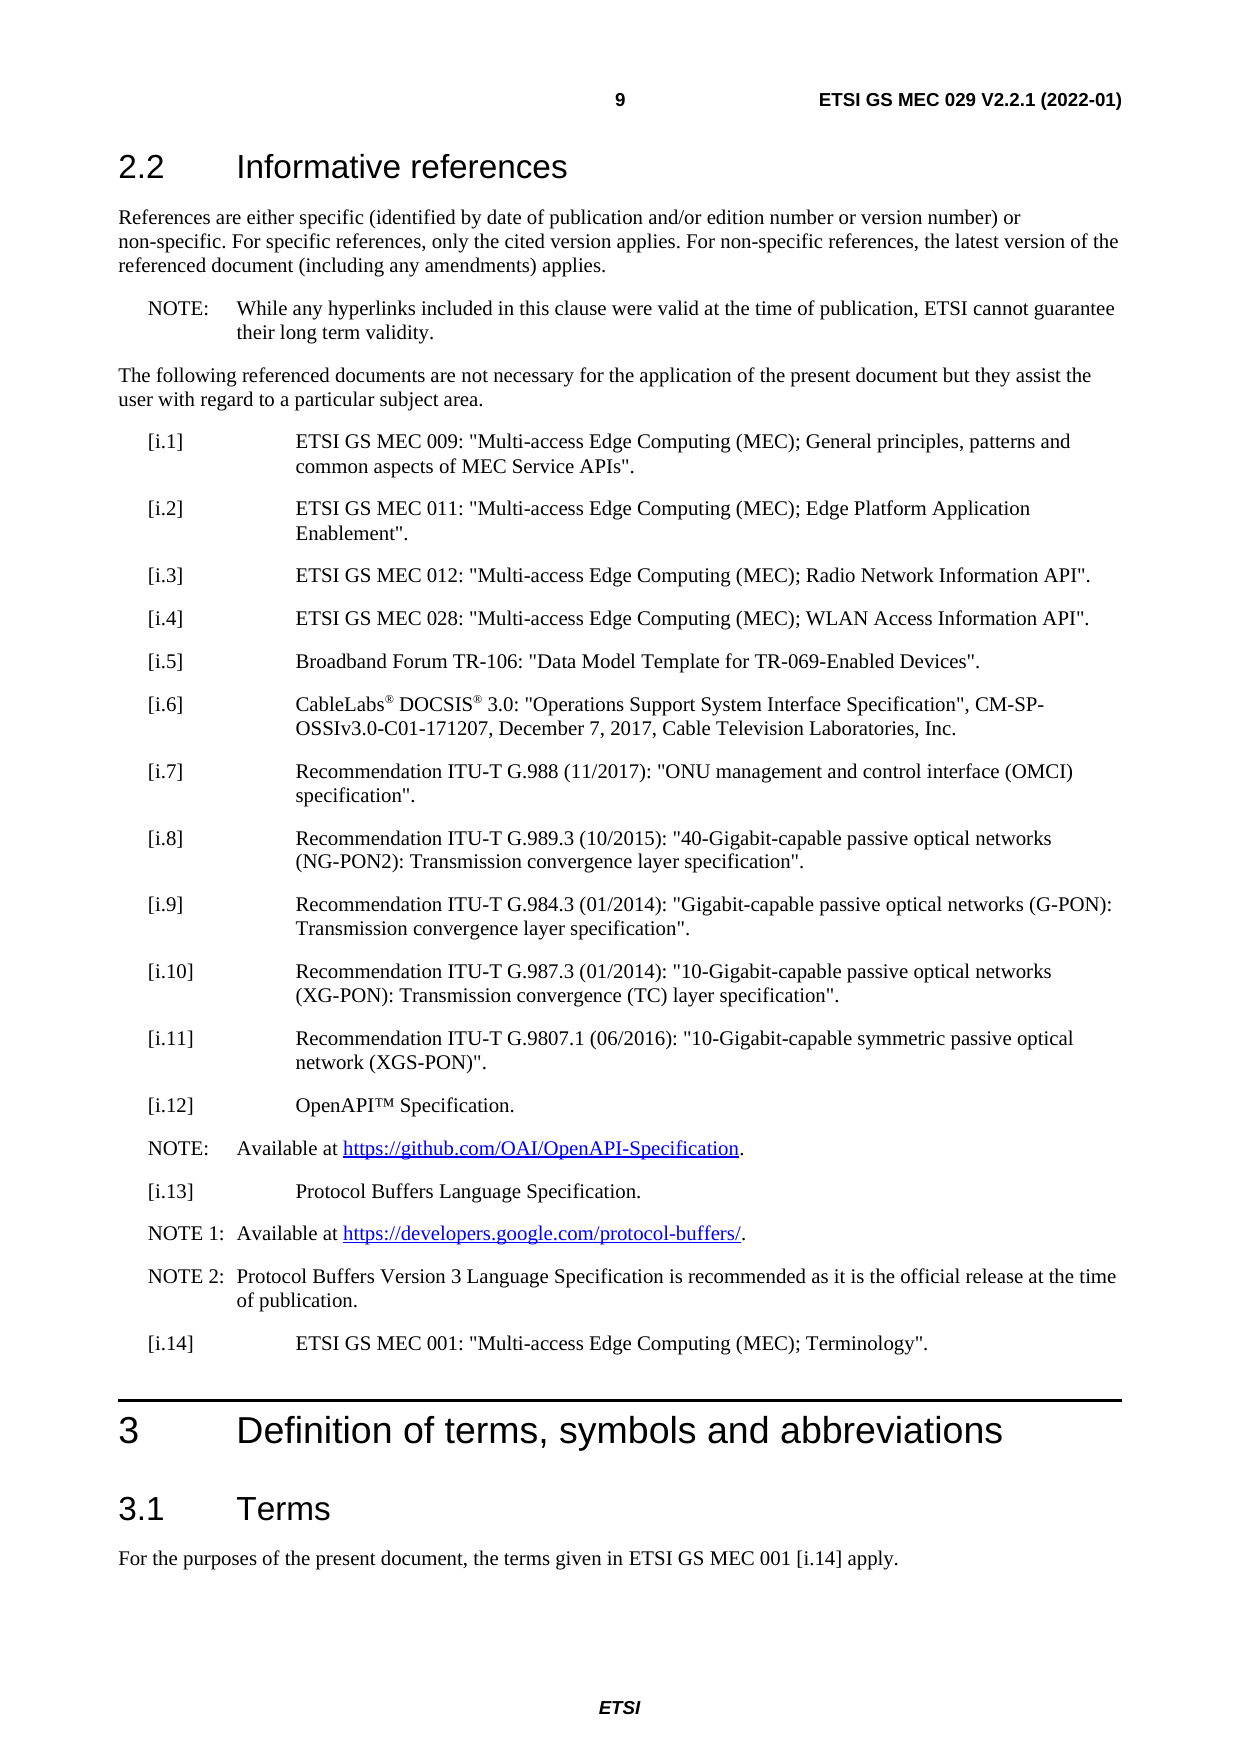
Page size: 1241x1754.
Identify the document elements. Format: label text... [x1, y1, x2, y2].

text [i.4] ETSI GS MEC 028: "Multi-access Edge Computing (MEC); WLAN Access Information API". [148, 606, 1122, 630]
text The following referenced documents are not necessary for the application of the present document but they assist the user with regard to a particular subject area. [118, 363, 1122, 411]
text [i.6] CableLabs® DOCSIS® 3.0: "Operations Support System Interface Specification", CM-SP-OSSIv3.0-C01-171207, December 7, 2017, Cable Television Laboratories, Inc. [148, 692, 1122, 740]
text [i.9] Recommendation ITU-T G.984.3 (01/2014): "Gigabit-capable passive optical networks (G-PON): Transmission convergence layer specification". [148, 892, 1122, 940]
subtitle 3 Definition of terms, symbols and abbreviations [118, 1402, 1122, 1451]
text [i.8] Recommendation ITU-T G.989.3 (10/2015): "40-Gigabit-capable passive optical networks (NG-PON2): Transmission convergence layer specification". [148, 825, 1122, 873]
text [i.1] ETSI GS MEC 009: "Multi-access Edge Computing (MEC); General principles, patterns and common aspects of MEC Service APIs". [148, 429, 1122, 478]
text [i.2] ETSI GS MEC 011: "Multi-access Edge Computing (MEC); Edge Platform Application Enablement". [148, 496, 1122, 544]
text References are either specific (identified by date of publication and/or edition number or version number) or non-specific. For specific references, only the cited version applies. For non-specific references, the latest version of the referenced document (including any amendments) applies. [118, 205, 1122, 277]
text [i.3] ETSI GS MEC 012: "Multi-access Edge Computing (MEC); Radio Network Information API". [148, 563, 1122, 587]
text [i.11] Recommendation ITU-T G.9807.1 (06/2016): "10-Gigabit-capable symmetric passive optical network (XGS-PON)". [148, 1026, 1122, 1074]
text NOTE 2: Protocol Buffers Version 3 Language Specification is recommended as it is the official release at the time of publication. [148, 1264, 1122, 1312]
text [i.12] OpenAPI™ Specification. [148, 1093, 1122, 1117]
subtitle 3.1 Terms [118, 1489, 1122, 1527]
text [i.14] ETSI GS MEC 001: "Multi-access Edge Computing (MEC); Terminology". [148, 1331, 1122, 1355]
text NOTE 1: Available at https://developers.google.com/protocol-buffers/. [148, 1221, 1122, 1245]
text [i.5] Broadband Forum TR-106: "Data Model Template for TR-069-Enabled Devices". [148, 649, 1122, 673]
text [i.13] Protocol Buffers Language Specification. [148, 1178, 1122, 1203]
subtitle 2.2 Informative references [118, 148, 1122, 186]
text For the purposes of the present document, the terms given in ETSI GS MEC 001 [i.14] apply. [118, 1546, 1122, 1570]
text NOTE: Available at https://github.com/OAI/OpenAPI-Specification. [148, 1136, 1122, 1160]
text [i.7] Recommendation ITU-T G.988 (11/2017): "ONU management and control interface (OMCI) specification". [148, 758, 1122, 807]
text NOTE: While any hyperlinks included in this clause were valid at the time of publication, ETSI cannot guarantee their long term validity. [148, 296, 1122, 344]
text [i.10] Recommendation ITU-T G.987.3 (01/2014): "10-Gigabit-capable passive optical networks (XG-PON): Transmission convergence (TC) layer specification". [148, 959, 1122, 1007]
